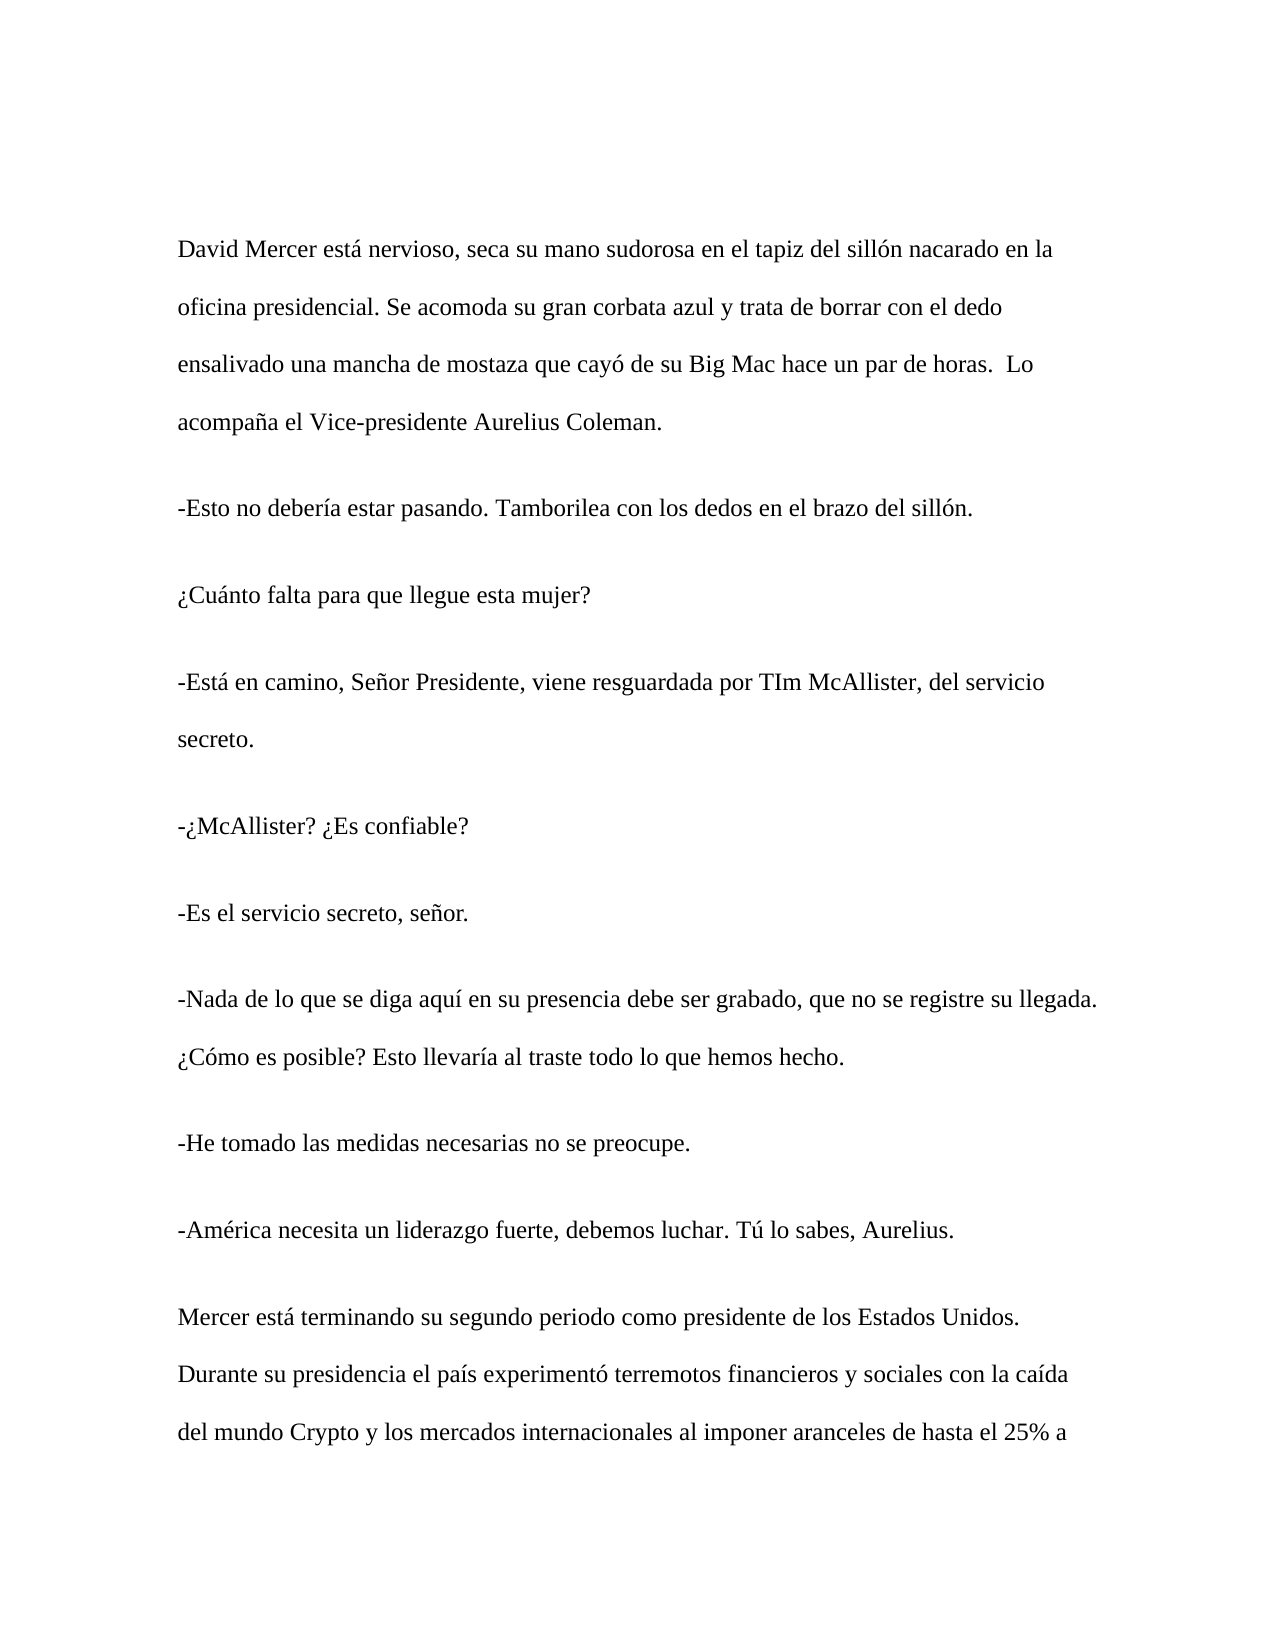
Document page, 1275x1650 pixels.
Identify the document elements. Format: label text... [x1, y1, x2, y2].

text -América necesita un liderazgo fuerte, debemos luchar. Tú lo sabes, Aurelius. [177, 1215, 1098, 1244]
text -Es el servicio secreto, señor. [177, 898, 1098, 926]
text David Mercer está nervioso, seca su mano sudorosa en el tapiz del sillón nacarado en la oficina presidencial. Se acomoda su gran corbata azul y trata de borrar con el dedo ensalivado una mancha de mostaza que cayó de su Big Mac hace un par de horas. Lo acompaña el Vice-presidente Aurelius Coleman. [177, 234, 1098, 436]
text -Está en camino, Señor Presidente, viene resguardada por TIm McAllister, del servicio secreto. [177, 667, 1098, 753]
text -He tomado las medidas necesarias no se preocupe. [177, 1128, 1098, 1157]
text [177, 1302, 1098, 1446]
text ¿Cuánto falta para que llegue esta mujer? [177, 580, 1098, 609]
text -Esto no debería estar pasando. Tamborilea con los dedos en el brazo del sillón. [177, 493, 1098, 522]
text -¿McAllister? ¿Es confiable? [177, 811, 1098, 840]
text -Nada de lo que se diga aquí en su presencia debe ser grabado, que no se registre su llegada. ¿Cómo es posible? Esto llevaría al traste todo lo que hemos hecho. [177, 984, 1098, 1071]
